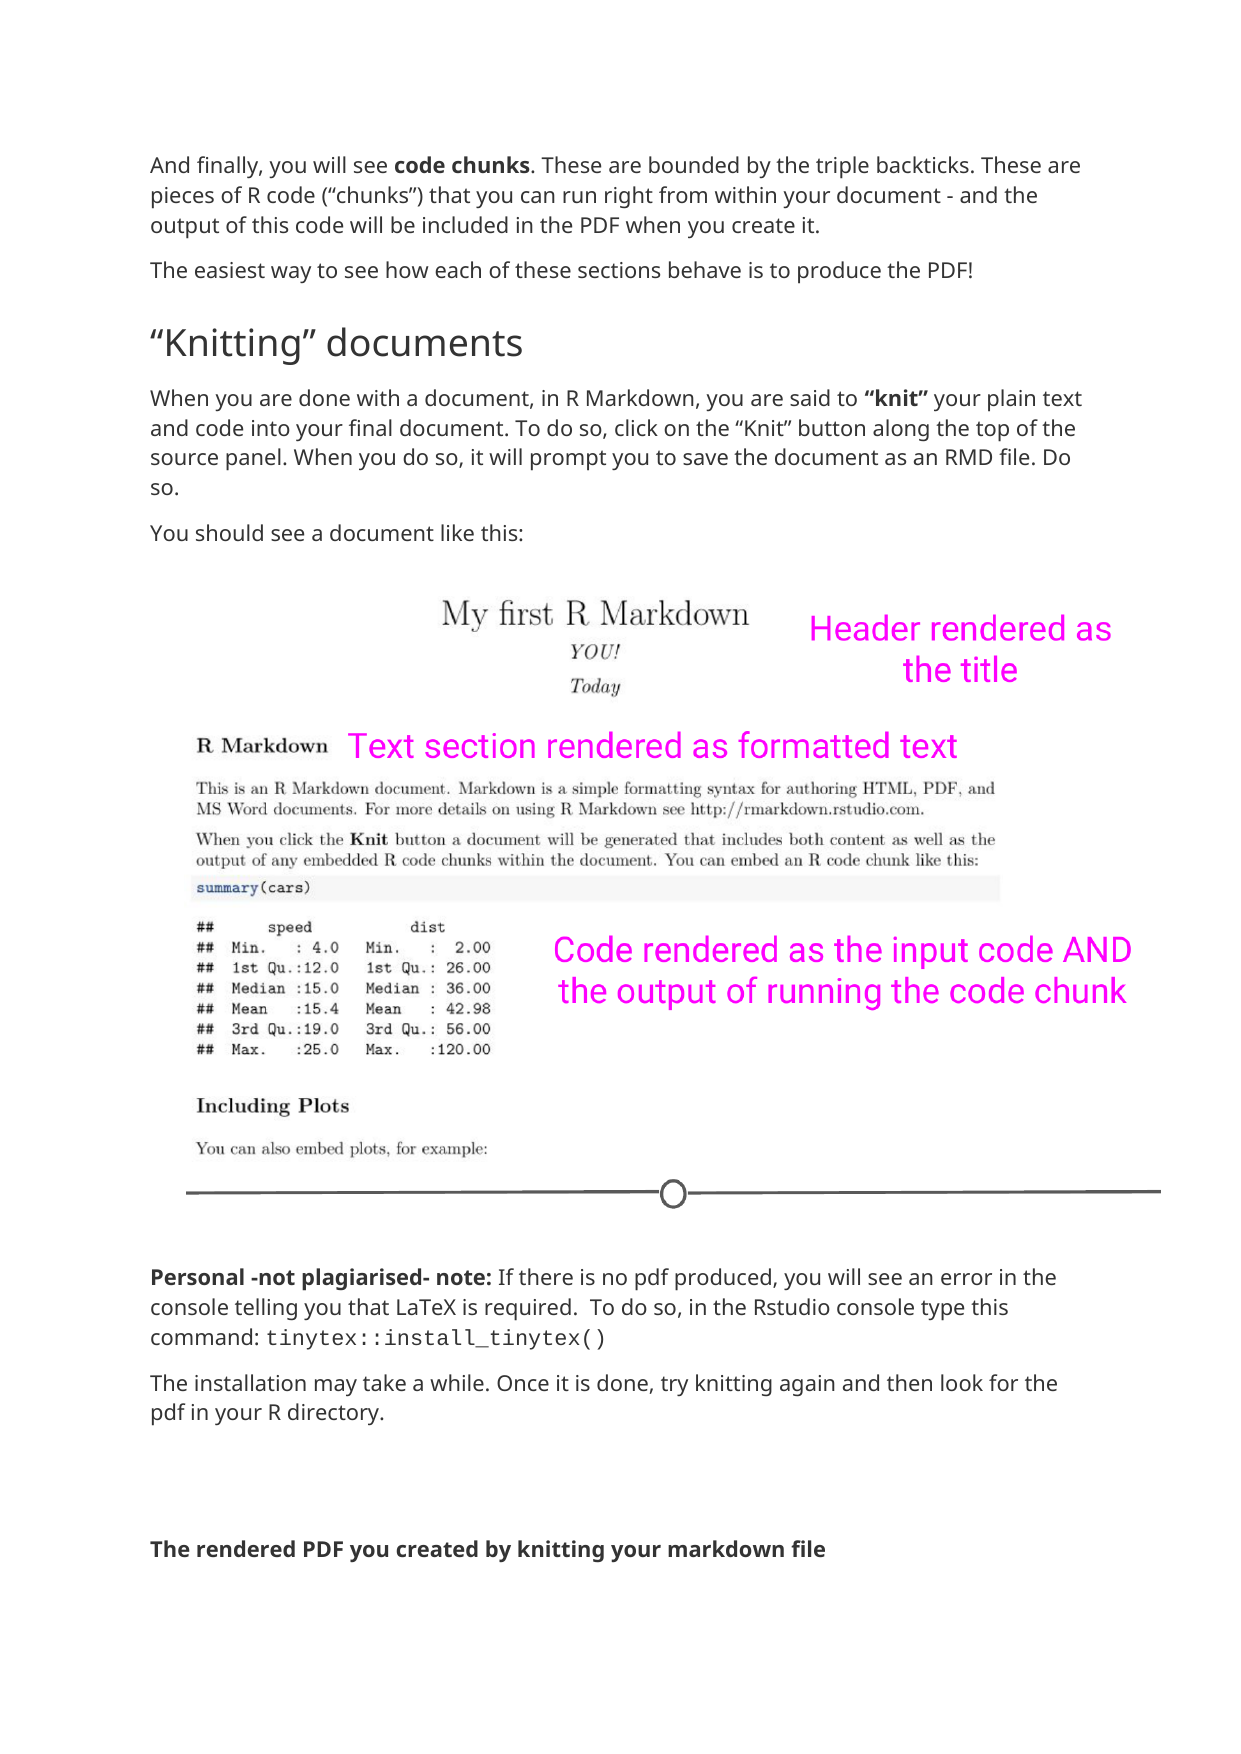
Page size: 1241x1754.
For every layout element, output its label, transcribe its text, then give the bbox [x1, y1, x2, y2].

text The installation may take a while. Once it is done, try knitting again and then look for the pdf in your R directory. [150, 1368, 1090, 1427]
picture [150, 562, 1196, 1217]
text When you are done with a document, in R Markdown, you are said to “knit” your plain text and code into your final document. To do so, click on the “Knit” button along the top of the source panel. When you do so, it will prompt you to save the document as an RMD file. Do so. [150, 383, 1090, 502]
text The easiest way to see how each of these sections behave is to produce the PDF! [150, 255, 1090, 285]
text You should see a document like this: [150, 517, 1090, 547]
text And finally, you will see code chunks. These are bounded by the triple backticks. These are pieces of R code (“chunks”) that you can run right from within your document - and the output of this code will be included in the PDF when you create it. [150, 150, 1090, 239]
text The rendered PDF you created by knitting your markdown file [150, 1534, 1090, 1563]
text “Knitting” documents [150, 316, 1090, 367]
text Personal -not plagiarised- note: If there is no pdf produced, you will see an error in the console telling you that LaTeX is required. To do so, in the Rstudio console type this command: tinytex::install_tinytex() [150, 1262, 1090, 1352]
